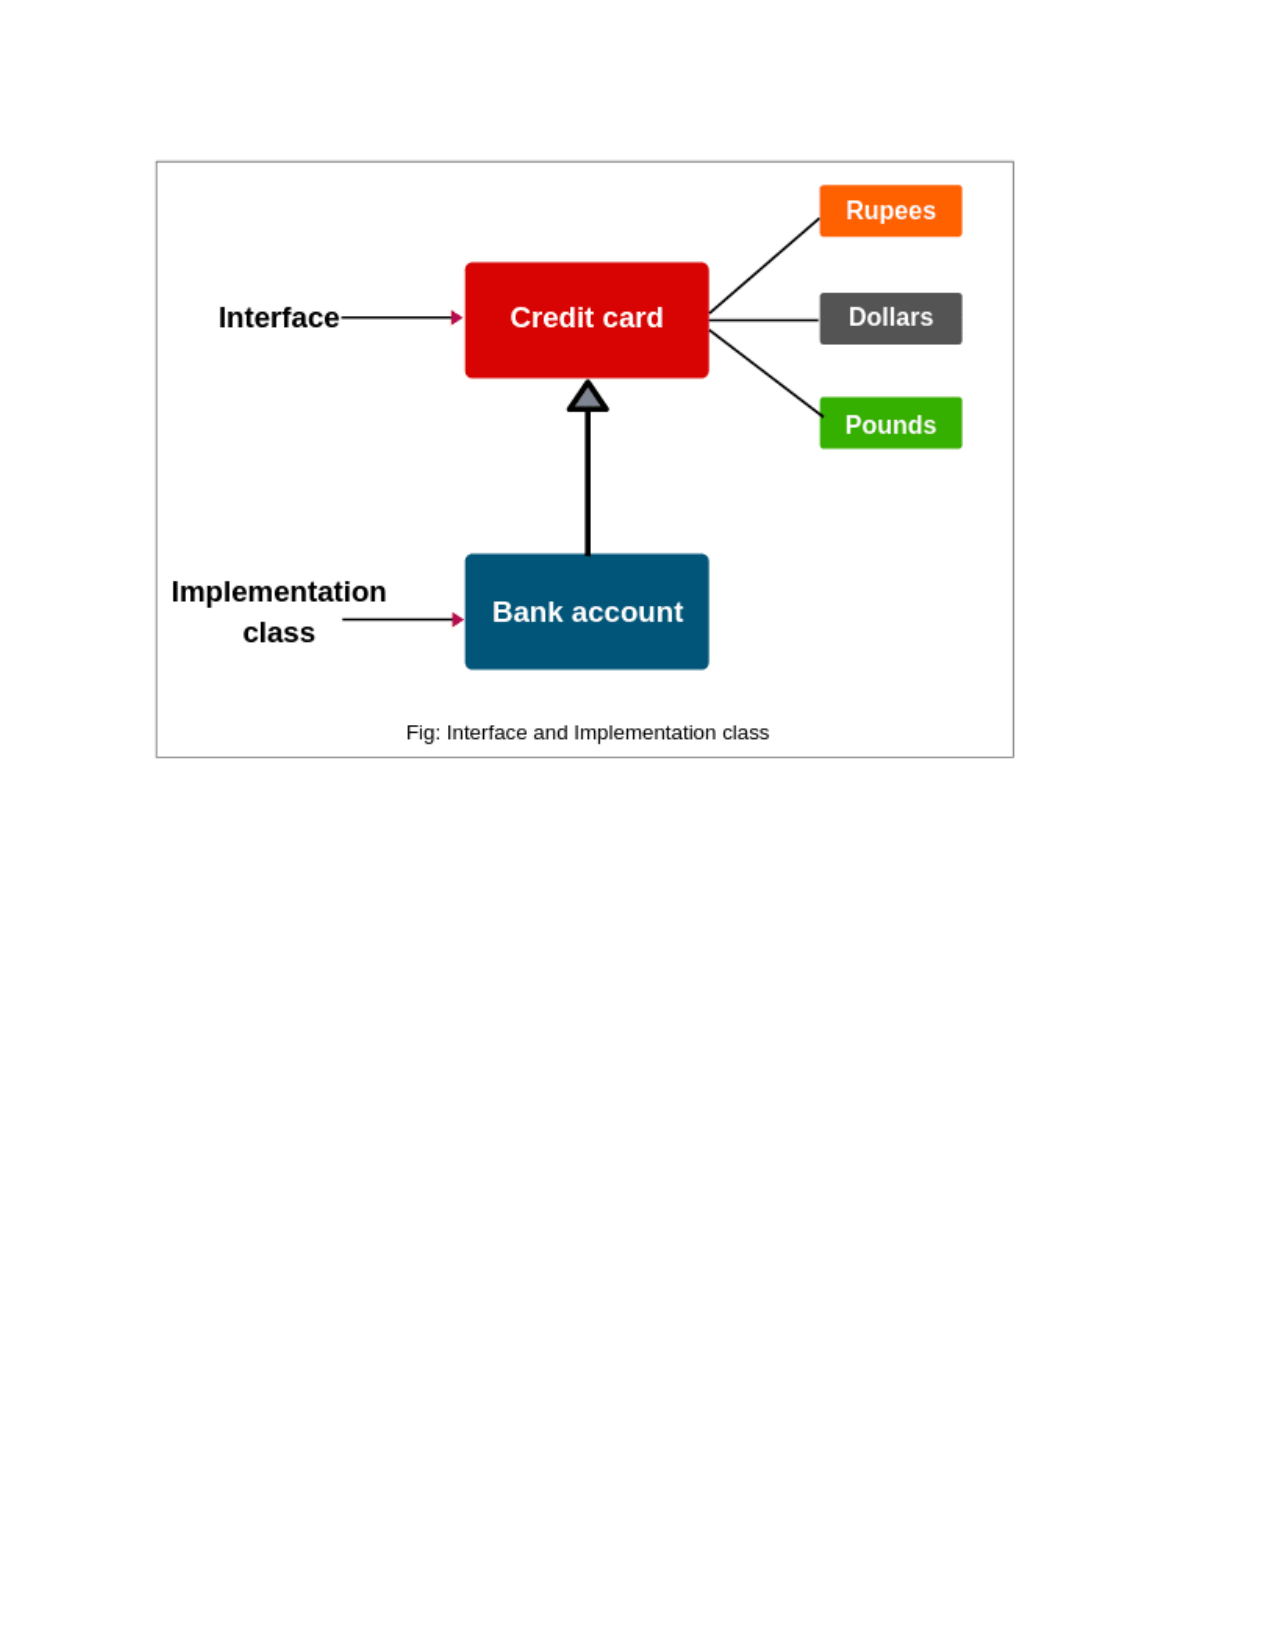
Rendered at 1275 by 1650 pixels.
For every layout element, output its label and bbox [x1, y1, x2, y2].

picture [150, 150, 1024, 771]
